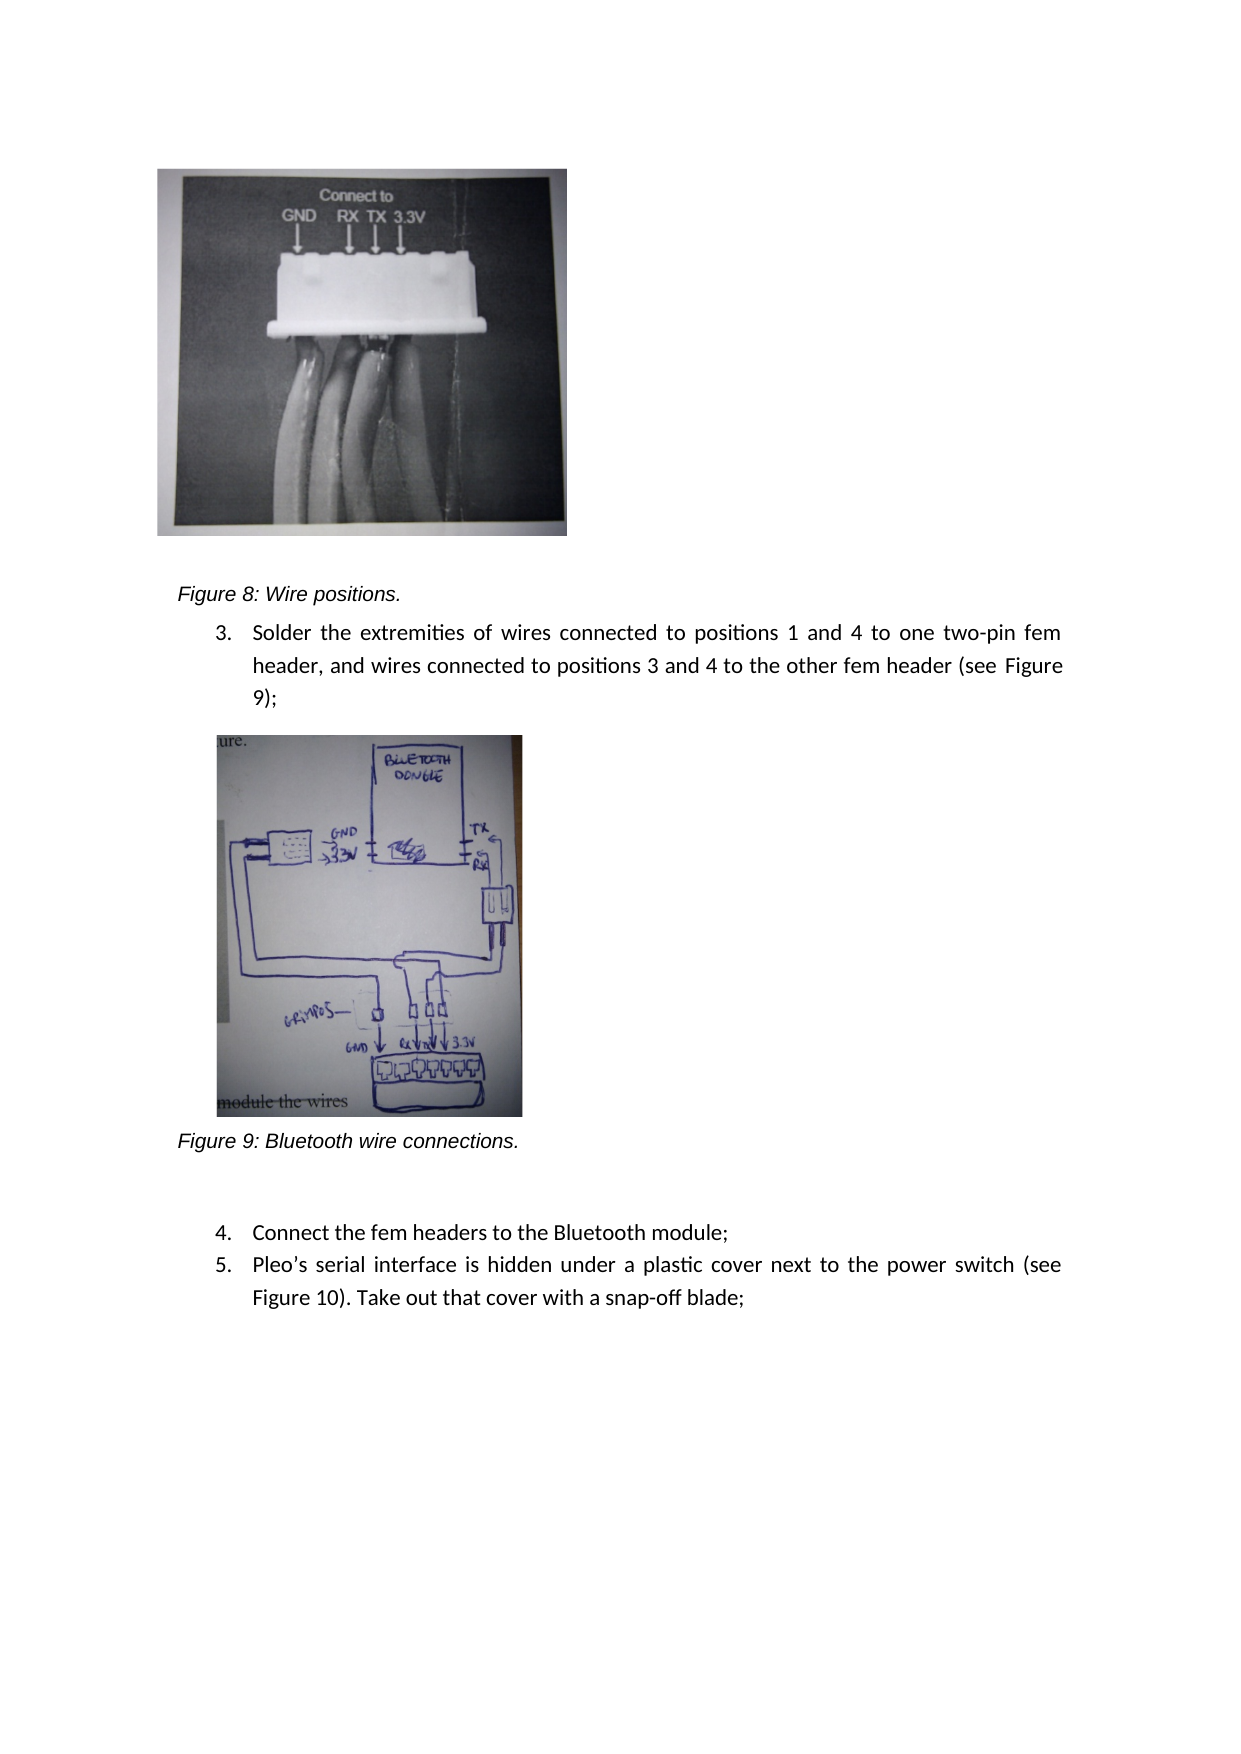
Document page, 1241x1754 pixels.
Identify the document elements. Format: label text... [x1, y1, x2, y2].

list Solder the extremities of wires connected to positions 1 and 4 to one two-pin fem header, and wires connected to positions 3 and 4 to the other fem header (see Figure 9); [215, 618, 1063, 711]
text Figure 8: Wire positions. [177, 582, 1063, 606]
list Connect the fem headers to the Bluetooth module; [215, 1218, 1063, 1246]
picture [157, 169, 567, 536]
picture [217, 735, 523, 1117]
text Figure 9: Bluetooth wire connections. [177, 1129, 1063, 1153]
list Pleo’s serial interface is hidden under a plastic cover next to the power switch (see Figure 10). Take out that cover with a snap-off blade; [215, 1250, 1063, 1311]
